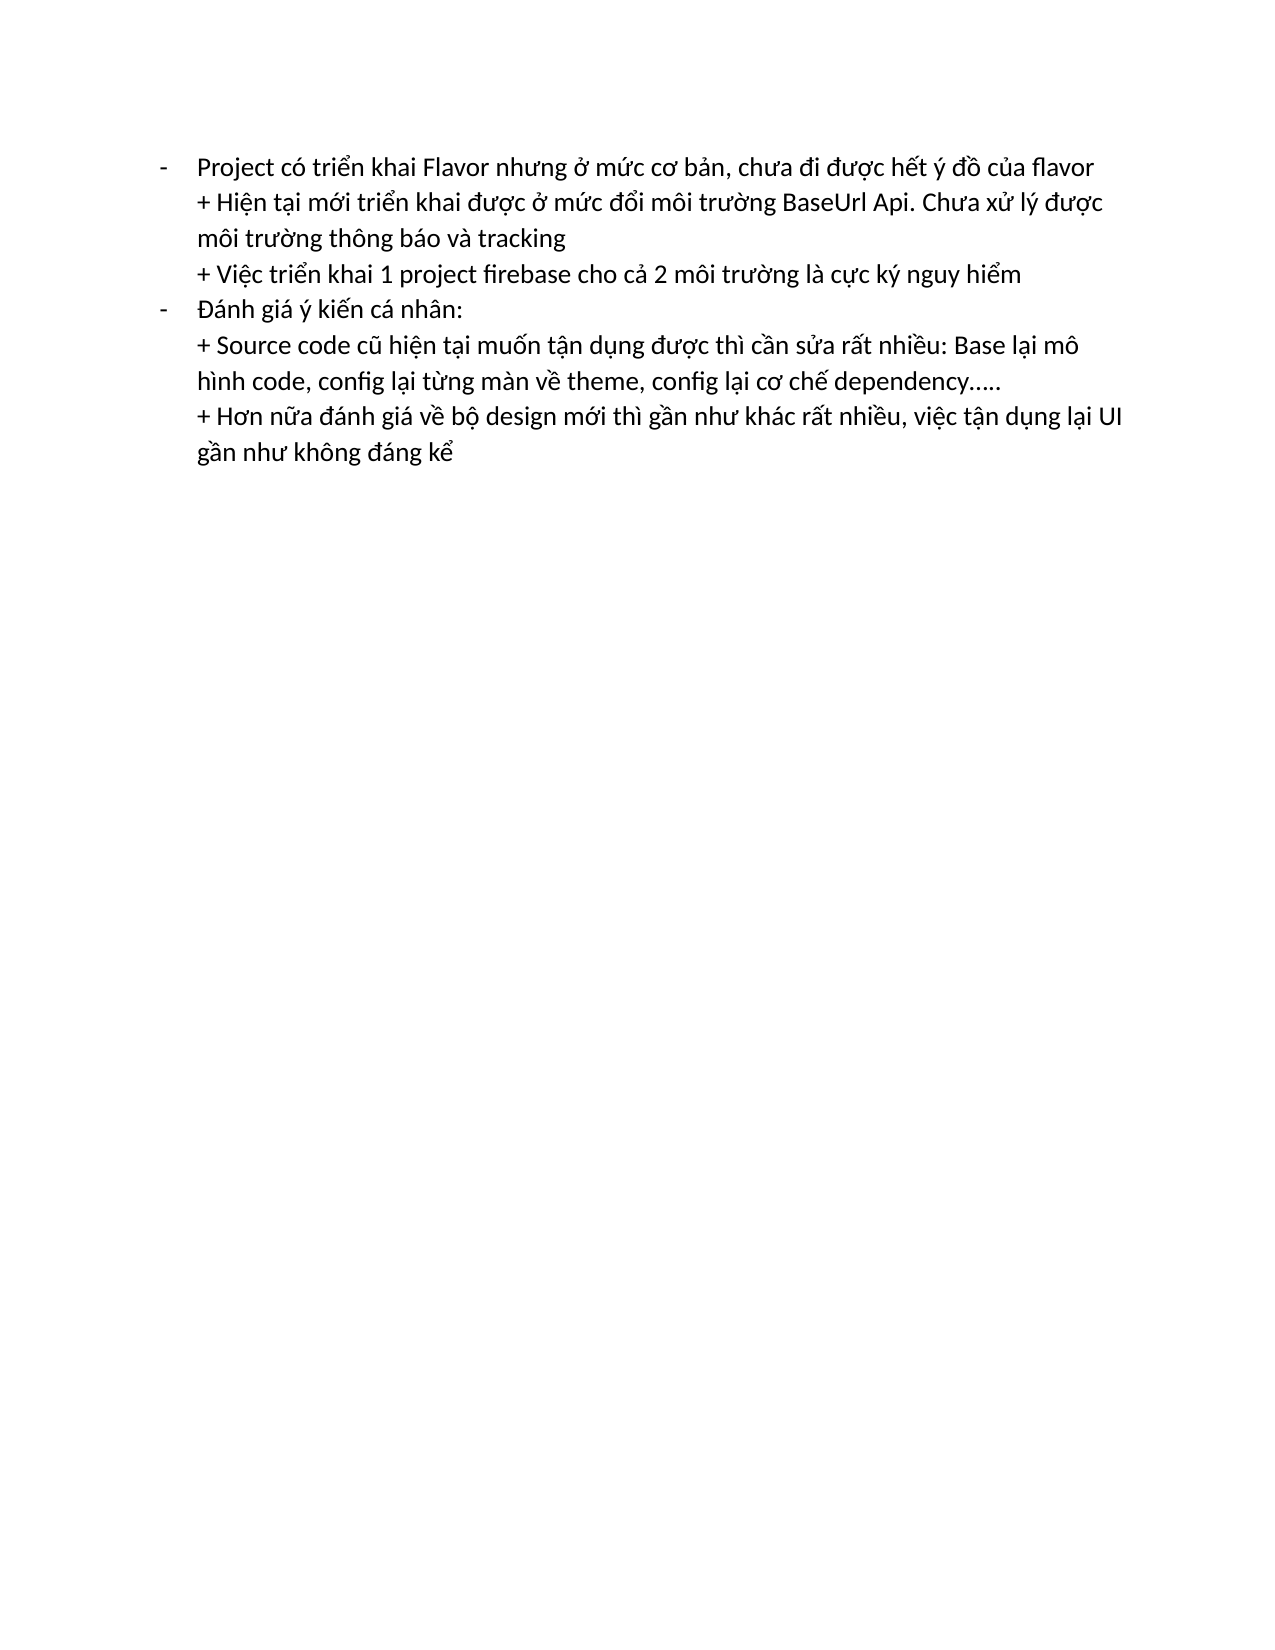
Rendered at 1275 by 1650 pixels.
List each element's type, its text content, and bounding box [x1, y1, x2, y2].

list + Hơn nữa đánh giá về bộ design mới thì gần như khác rất nhiều, việc tận dụng lại UI gần như không đáng kể [197, 399, 1125, 468]
list + Việc triển khai 1 project firebase cho cả 2 môi trường là cực ký nguy hiểm [197, 257, 1125, 290]
list + Source code cũ hiện tại muốn tận dụng được thì cần sửa rất nhiều: Base lại mô hình code, config lại từng màn về theme, config lại cơ chế dependency….. [197, 328, 1125, 397]
list Project có triển khai Flavor nhưng ở mức cơ bản, chưa đi được hết ý đồ của flavor [159, 150, 1125, 183]
list Đánh giá ý kiến cá nhân: [159, 292, 1125, 326]
list + Hiện tại mới triển khai được ở mức đổi môi trường BaseUrl Api. Chưa xử lý được môi trường thông báo và tracking [197, 186, 1125, 254]
